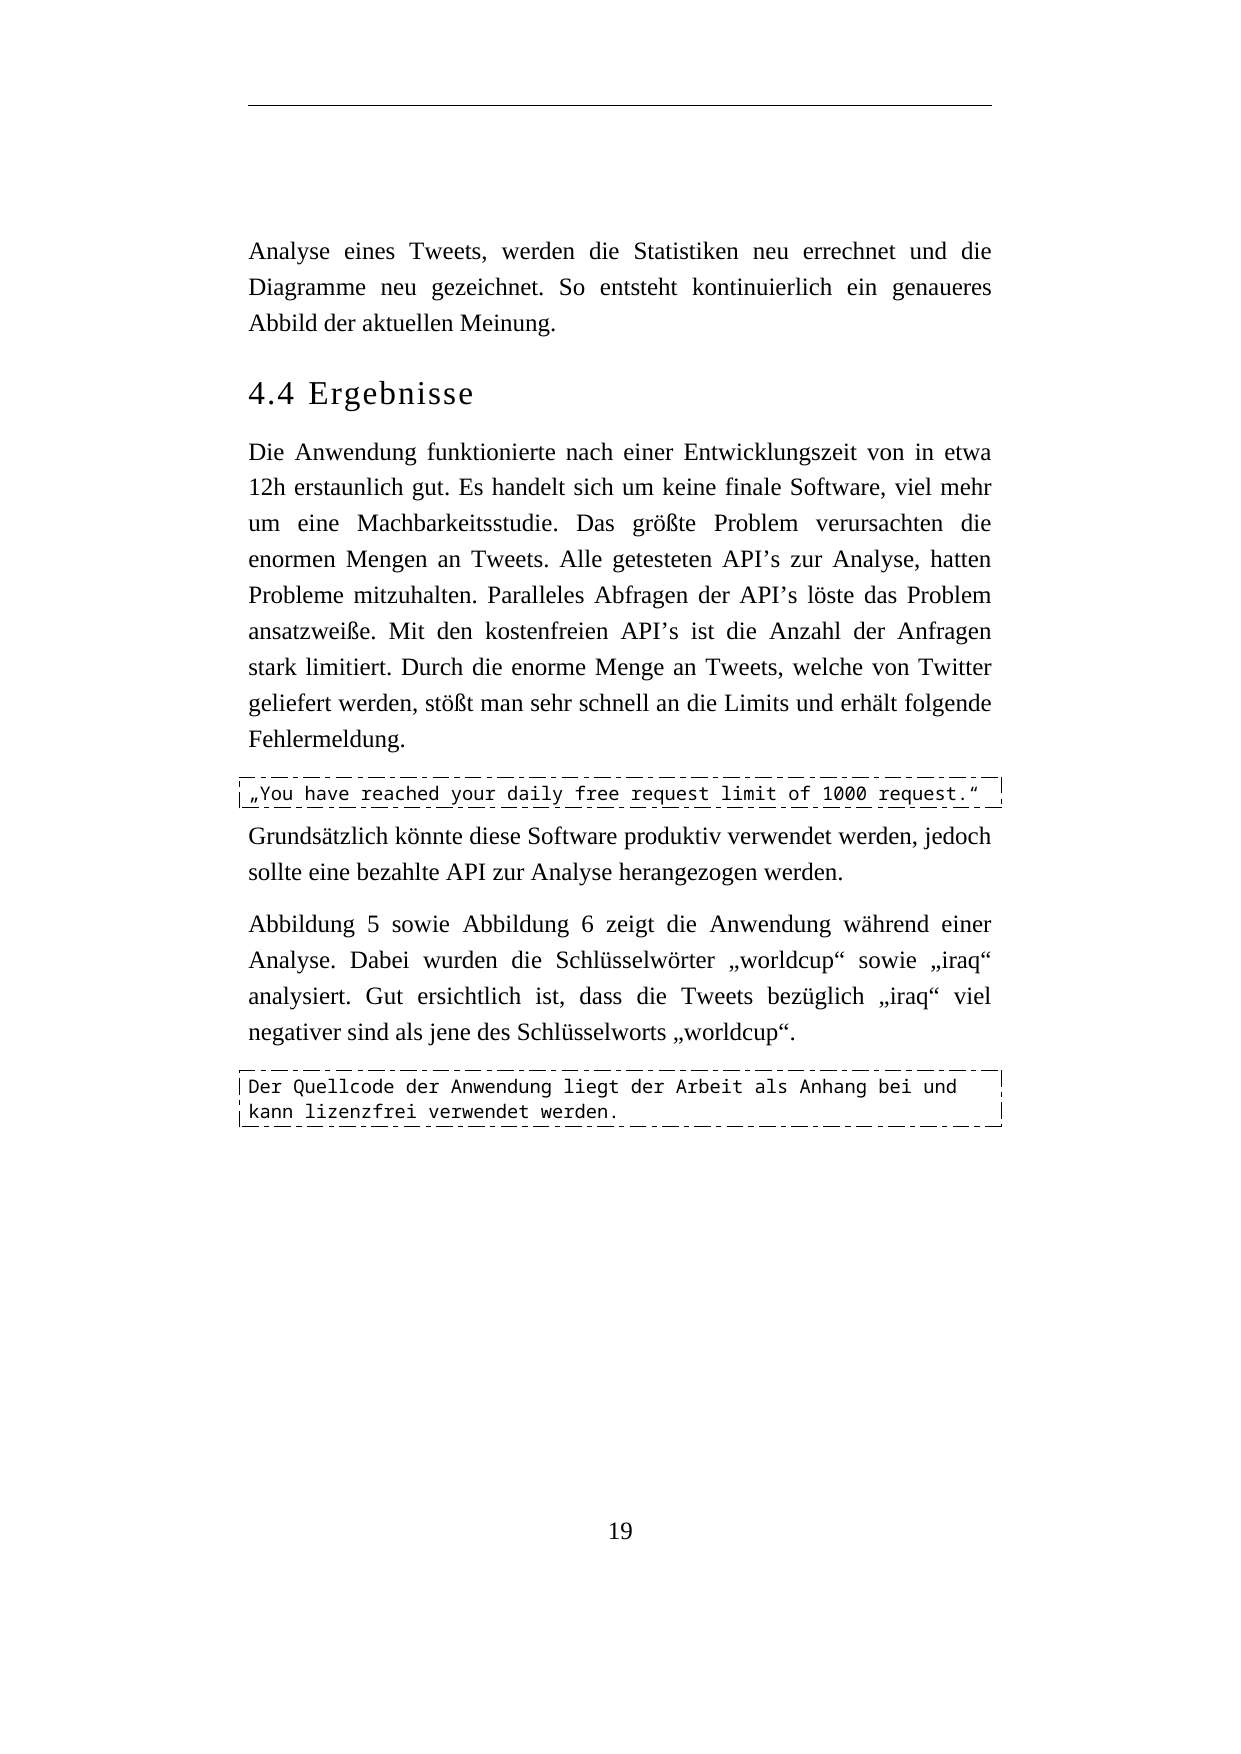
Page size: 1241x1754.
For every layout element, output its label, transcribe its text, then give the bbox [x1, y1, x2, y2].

subtitle Ergebnisse [248, 373, 992, 412]
text Abbildung 5 sowie Abbildung 6 zeigt die Anwendung während einer Analyse. Dabei wurden die Schlüsselwörter „worldcup“ sowie „iraq“ analysiert. Gut ersichtlich ist, dass die Tweets bezüglich „iraq“ viel negativer sind als jene des Schlüsselworts „worldcup“. [248, 909, 992, 1046]
text Der Quellcode der Anwendung liegt der Arbeit als Anhang bei und kann lizenzfrei verwendet werden. [239, 1070, 1002, 1127]
text Grundsätzlich könnte diese Software produktiv verwendet werden, jedoch sollte eine bezahlte API zur Analyse herangezogen werden. [248, 821, 992, 886]
text Die Anwendung funktionierte nach einer Entwicklungszeit von in etwa 12h erstaunlich gut. Es handelt sich um keine finale Software, viel mehr um eine Machbarkeitsstudie. Das größte Problem verursachten die enormen Mengen an Tweets. Alle getesteten API’s zur Analyse, hatten Probleme mitzuhalten. Paralleles Abfragen der API’s löste das Problem ansatzweiße. Mit den kostenfreien API’s ist die Anzahl der Anfragen stark limitiert. Durch die enorme Menge an Tweets, welche von Twitter geliefert werden, stößt man sehr schnell an die Limits und erhält folgende Fehlermeldung. [248, 437, 992, 753]
text „You have reached your daily free request limit of 1000 request.“ [239, 777, 1002, 808]
